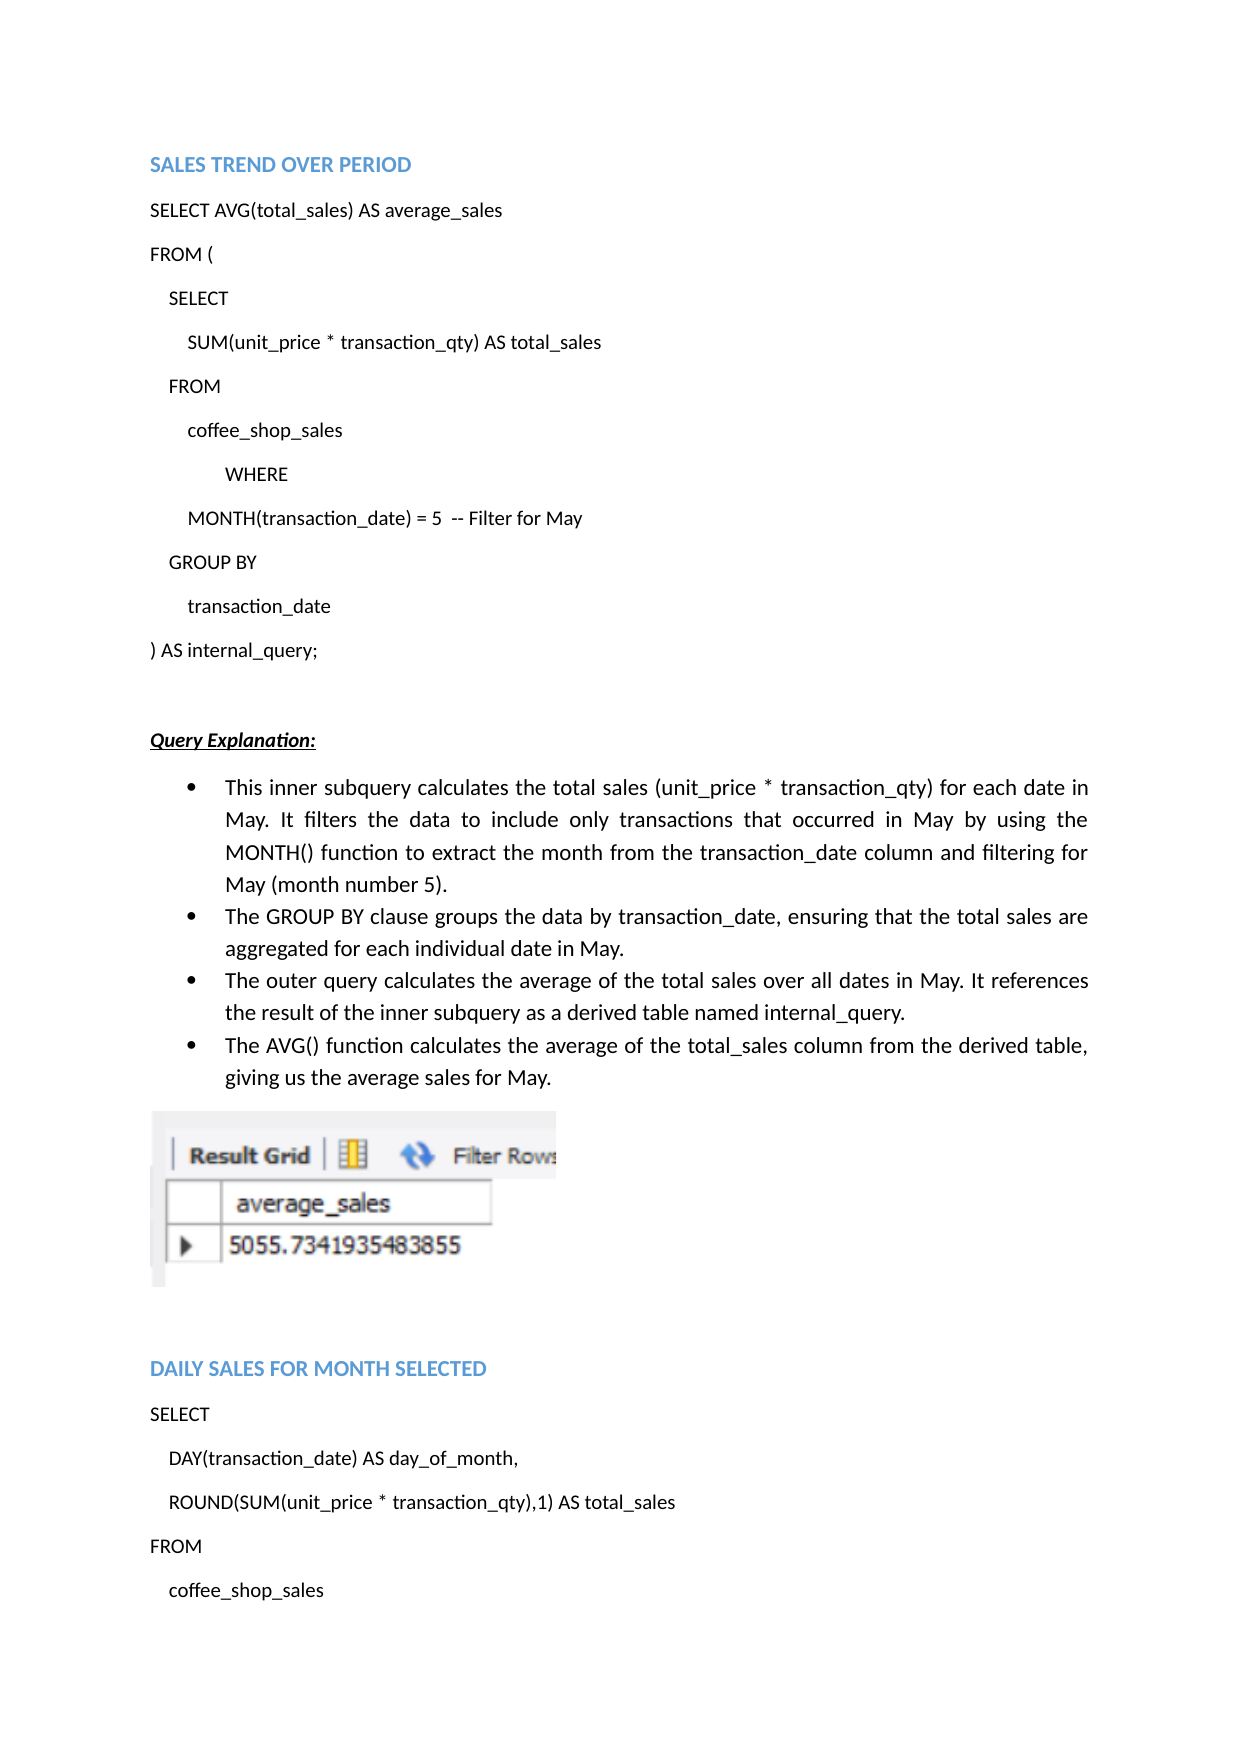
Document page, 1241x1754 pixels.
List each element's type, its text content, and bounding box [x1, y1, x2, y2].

text Query Explanation: [150, 727, 1090, 753]
list The AVG() function calculates the average of the total_sales column from the derived table, giving us the average sales for May. [187, 1031, 1090, 1091]
text FROM ( [150, 241, 1090, 266]
text transaction_date [150, 593, 1090, 619]
text MONTH(transaction_date) = 5 -- Filter for May [150, 505, 1090, 531]
text DAY(transaction_date) AS day_of_month, [150, 1445, 1090, 1471]
list The outer query calculates the average of the total sales over all dates in May. It references the result of the inner subquery as a derived table named internal_query. [187, 966, 1090, 1027]
text FROM [150, 373, 1090, 398]
text ROUND(SUM(unit_price * transaction_qty),1) AS total_sales [150, 1489, 1090, 1515]
text WHERE [150, 461, 1090, 487]
text SELECT AVG(total_sales) AS average_sales [150, 197, 1090, 222]
text SALES TREND OVER PERIOD [150, 150, 1090, 178]
text SELECT [150, 1401, 1090, 1427]
text SELECT [150, 285, 1090, 310]
list The GROUP BY clause groups the data by transaction_date, ensuring that the total sales are aggregated for each individual date in May. [187, 902, 1090, 962]
text DAILY SALES FOR MONTH SELECTED [150, 1354, 1090, 1382]
list This inner subquery calculates the total sales (unit_price * transaction_qty) for each date in May. It filters the data to include only transactions that occurred in May by using the MONTH() function to extract the month from the transaction_date column and filtering for May (month number 5). [187, 773, 1090, 898]
text FROM [150, 1533, 1090, 1559]
text coffee_shop_sales [150, 1578, 1090, 1603]
picture [150, 1111, 557, 1287]
text GROUP BY [150, 549, 1090, 575]
text SUM(unit_price * transaction_qty) AS total_sales [150, 329, 1090, 354]
text ) AS internal_query; [150, 637, 1090, 663]
text coffee_shop_sales [150, 417, 1090, 443]
